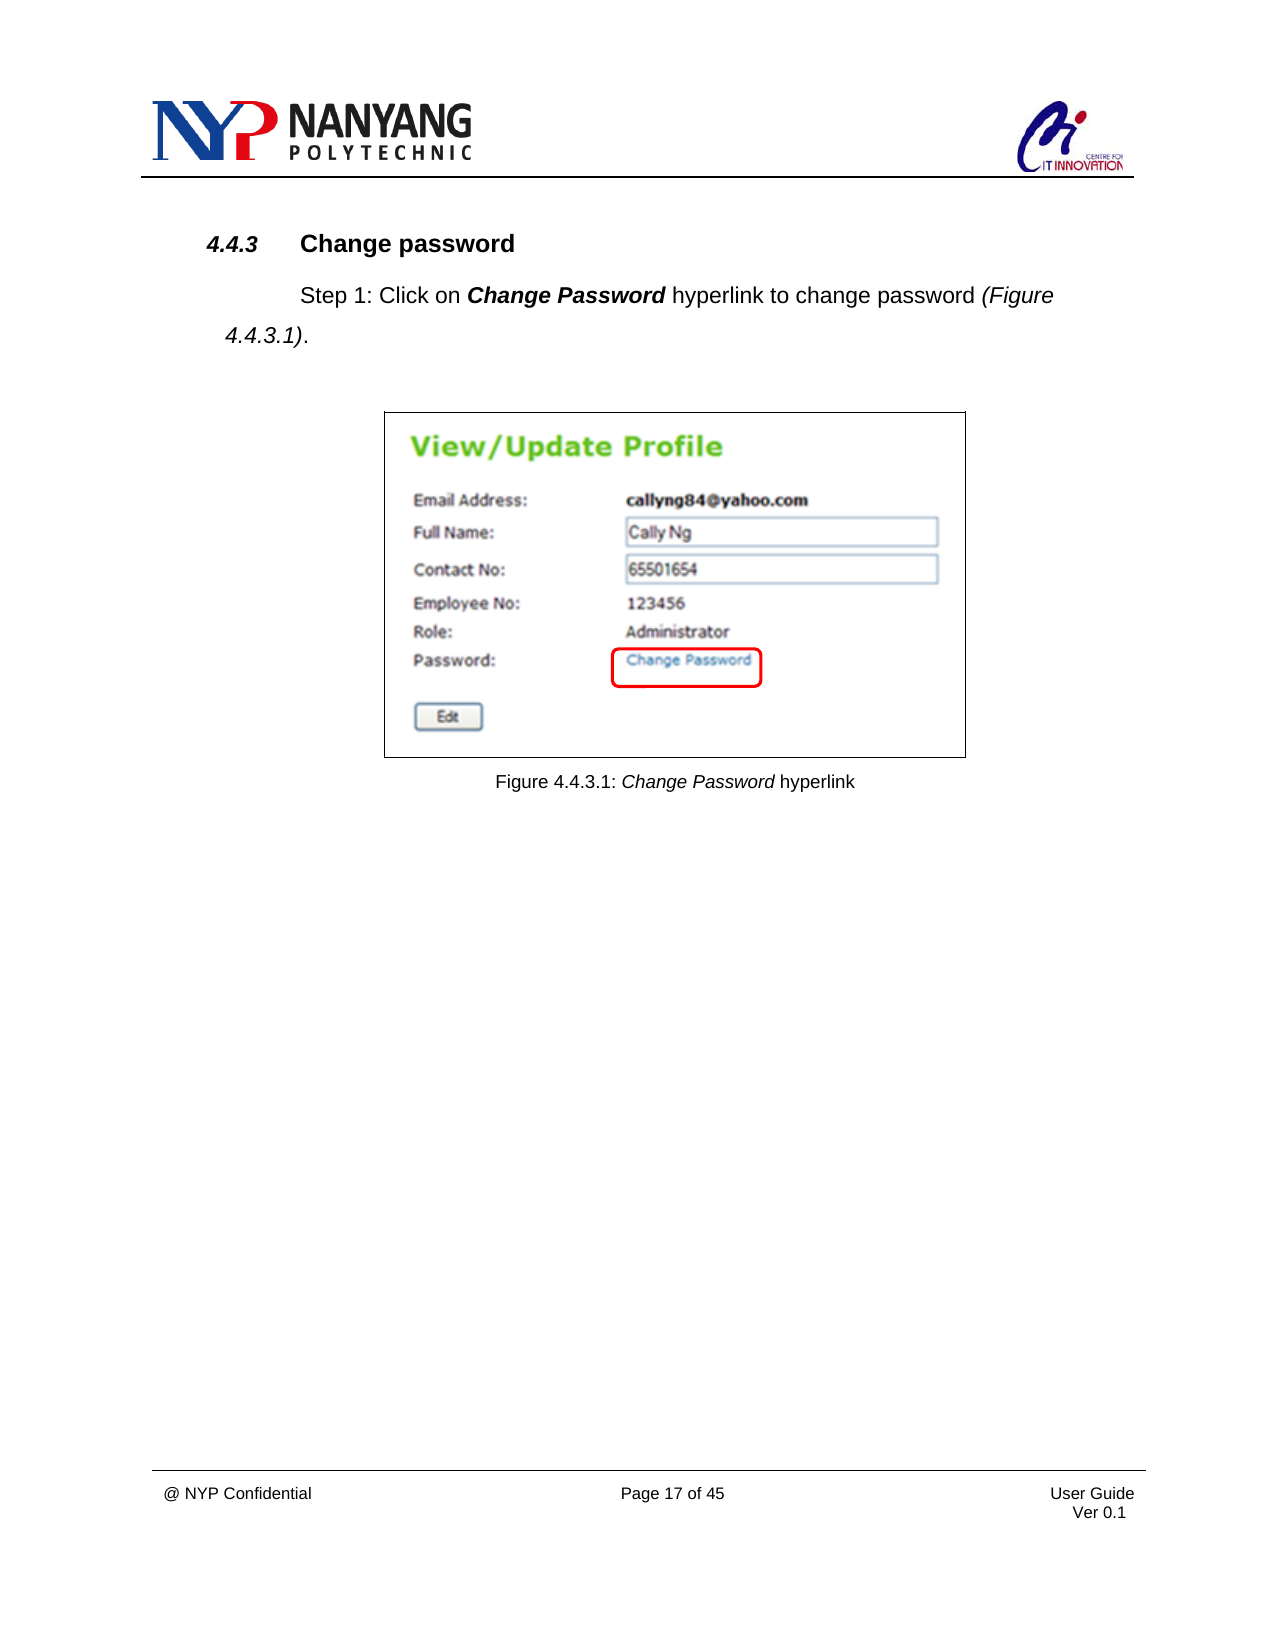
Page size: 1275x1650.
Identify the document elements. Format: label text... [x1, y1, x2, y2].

picture [152, 101, 471, 160]
text Figure 4.4.3.1: Change Password hyperlink [225, 771, 1125, 792]
picture [396, 425, 955, 748]
text Step 1: Click on Change Password hyperlink to change password (Figure 4.4.3.1). [225, 282, 1125, 348]
subtitle Change password [207, 229, 1125, 257]
